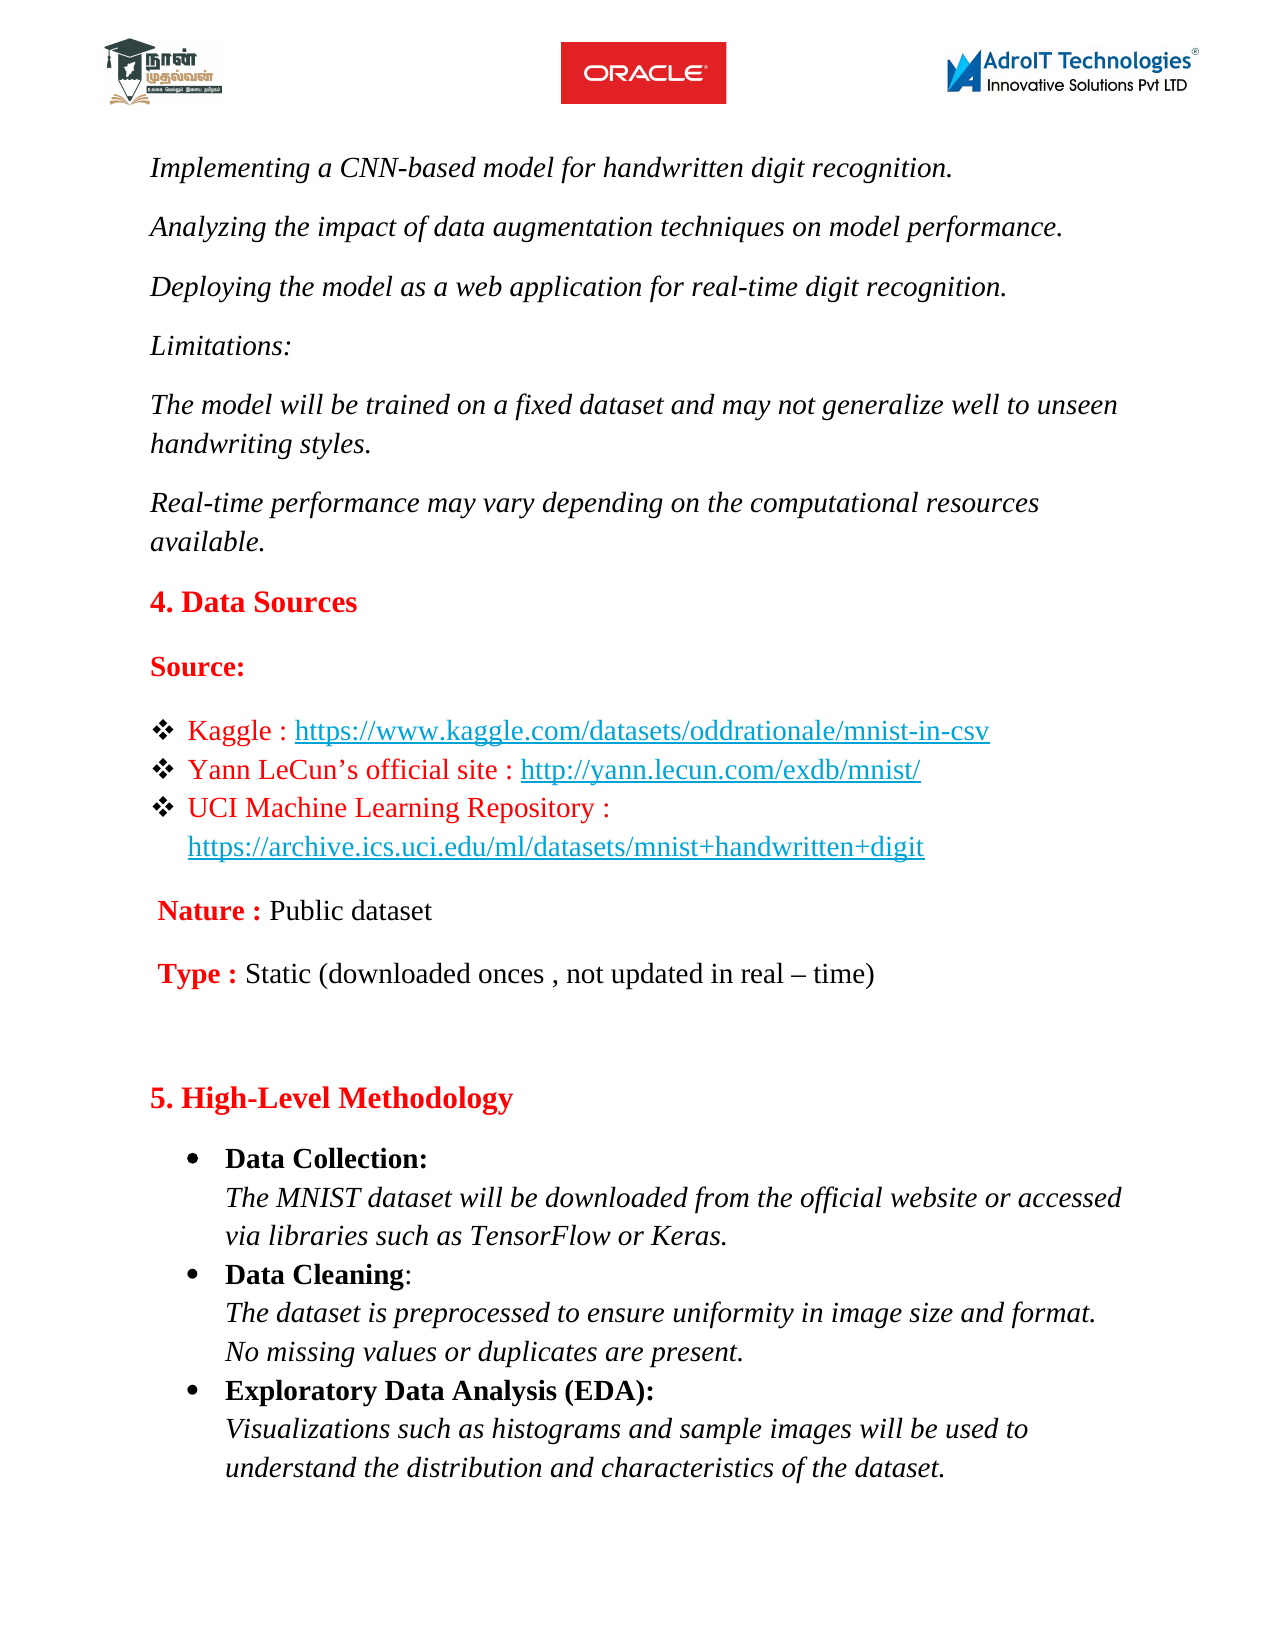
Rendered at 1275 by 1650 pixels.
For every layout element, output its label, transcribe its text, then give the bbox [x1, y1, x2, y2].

picture [100, 36, 224, 108]
text Limitations: [150, 328, 1125, 362]
list The dataset is preprocessed to ensure uniformity in image size and format. No missing values or duplicates are present. [225, 1296, 1125, 1368]
text Type : Static (downloaded onces , not updated in real – time) [150, 956, 1125, 990]
picture [945, 45, 1200, 97]
list Exploratory Data Analysis (EDA): [187, 1373, 1125, 1406]
text Nature : Public dataset [150, 893, 1125, 926]
list Yann LeCun’s official site : http://yann.lecun.com/exdb/mnist/ [150, 752, 1125, 785]
list Data Collection: [187, 1141, 1125, 1175]
text The model will be trained on a fixed dataset and may not generalize well to unseen handwriting styles. [150, 387, 1125, 459]
picture [561, 42, 727, 104]
list UCI Machine Learning Repository : https://archive.ics.uci.edu/ml/datasets/mnist+handwritten+digit [150, 790, 1125, 863]
list Visualizations such as histograms and sample images will be used to understand the distribution and characteristics of the dataset. [225, 1411, 1125, 1483]
list Data Cleaning: [187, 1257, 1125, 1291]
list The MNIST dataset will be downloaded from the official website or accessed via libraries such as TensorFlow or Keras. [225, 1180, 1125, 1252]
text Deploying the model as a web application for real-time digit recognition. [150, 269, 1125, 302]
text 4. Data Sources [150, 583, 1125, 619]
text Implementing a CNN-based model for handwritten digit recognition. [150, 150, 1125, 183]
text Real-time performance may vary depending on the computational resources available. [150, 485, 1125, 557]
list Kaggle : https://www.kaggle.com/datasets/oddrationale/mnist-in-csv [150, 713, 1125, 747]
text Analyzing the impact of data augmentation techniques on model performance. [150, 209, 1125, 243]
text 5. High-Level Methodology [150, 1079, 1125, 1115]
text Source: [150, 649, 1125, 683]
